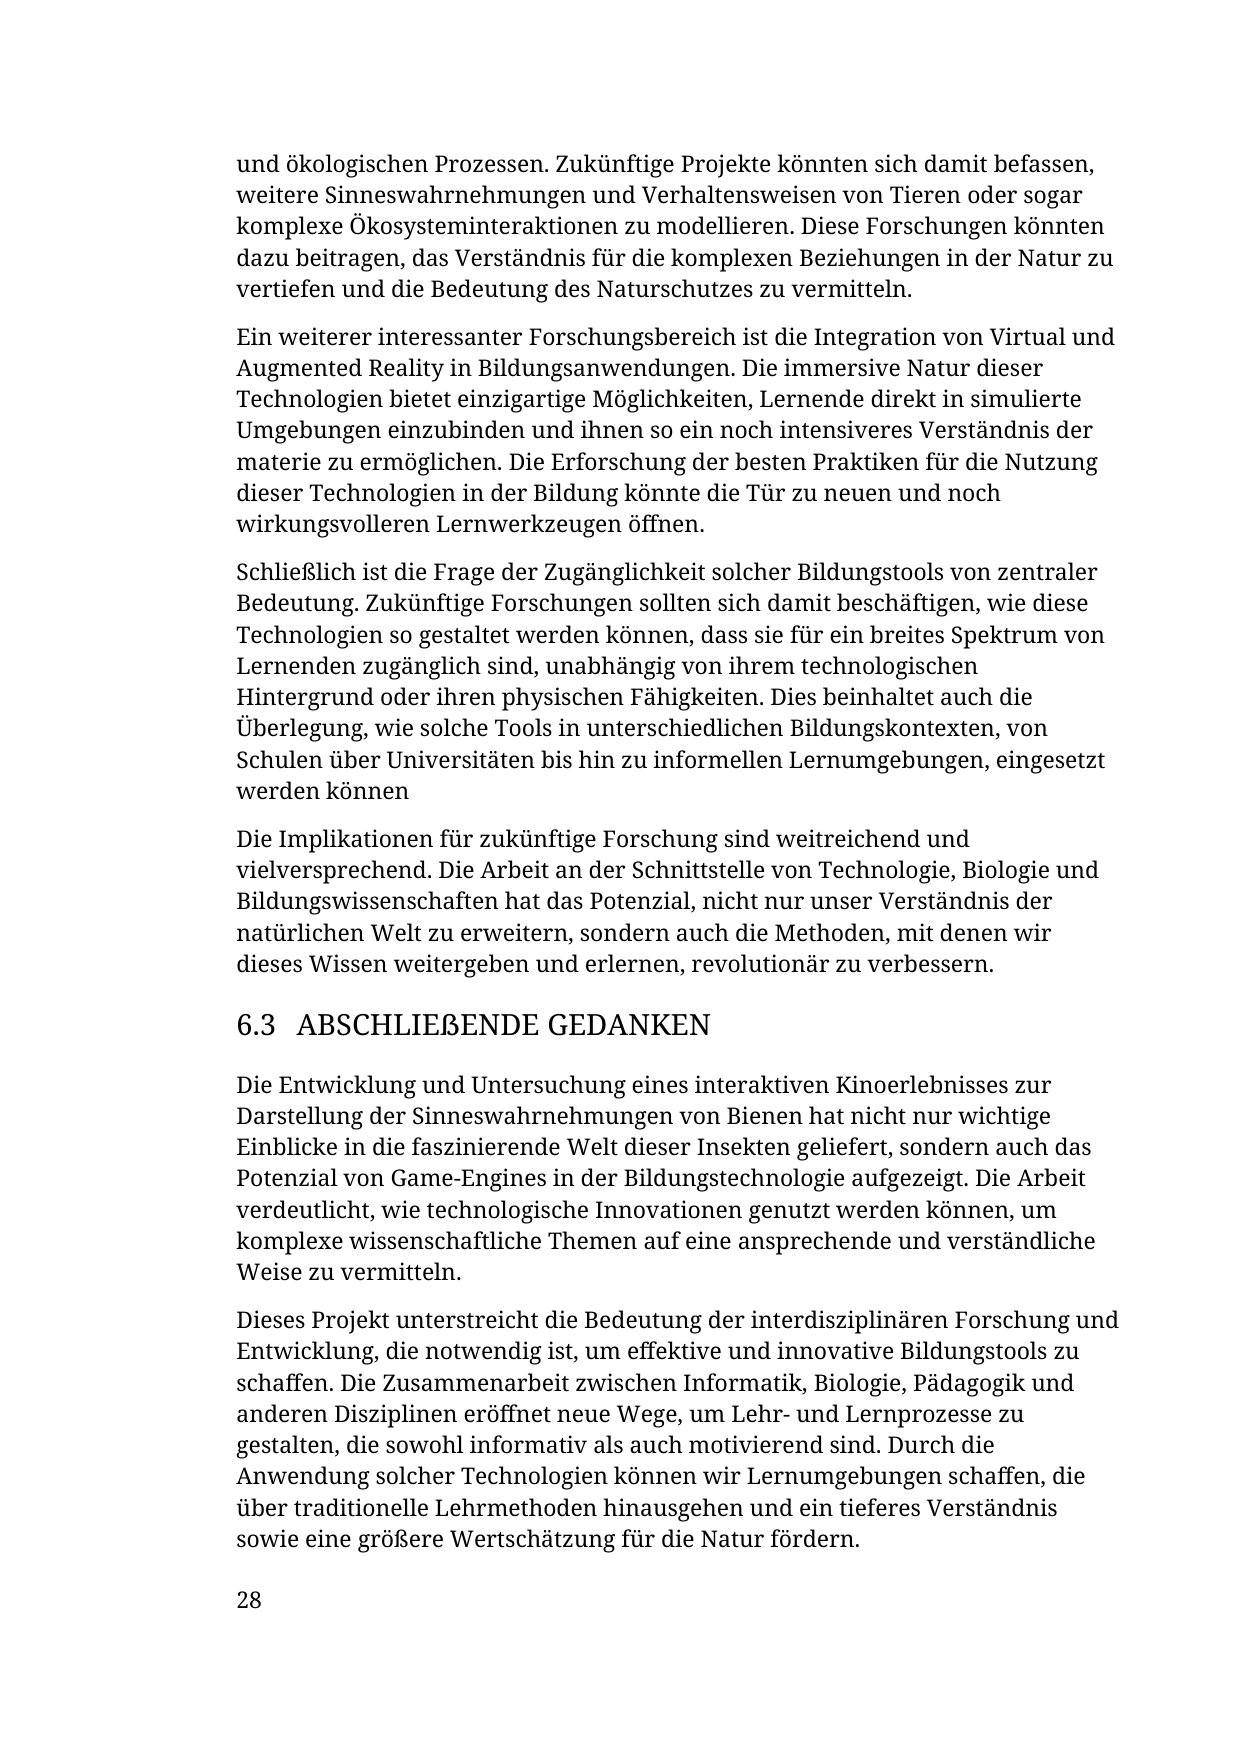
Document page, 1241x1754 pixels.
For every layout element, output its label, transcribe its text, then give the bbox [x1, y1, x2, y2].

text Die Implikationen für zukünftige Forschung sind weitreichend und vielversprechend. Die Arbeit an der Schnittstelle von Technologie, Biologie und Bildungswissenschaften hat das Potenzial, nicht nur unser Verständnis der natürlichen Welt zu erweitern, sondern auch die Methoden, mit denen wir dieses Wissen weitergeben und erlernen, revolutionär zu verbessern. [236, 823, 1122, 979]
text Schließlich ist die Frage der Zugänglichkeit solcher Bildungstools von zentraler Bedeutung. Zukünftige Forschungen sollten sich damit beschäftigen, wie diese Technologien so gestaltet werden können, dass sie für ein breites Spektrum von Lernenden zugänglich sind, unabhängig von ihrem technologischen Hintergrund oder ihren physischen Fähigkeiten. Dies beinhaltet auch die Überlegung, wie solche Tools in unterschiedlichen Bildungskontexten, von Schulen über Universitäten bis hin zu informellen Lernumgebungen, eingesetzt werden können [236, 556, 1122, 806]
text Ein weiterer interessanter Forschungsbereich ist die Integration von Virtual und Augmented Reality in Bildungsanwendungen. Die immersive Natur dieser Technologien bietet einzigartige Möglichkeiten, Lernende direkt in simulierte Umgebungen einzubinden und ihnen so ein noch intensiveres Verständnis der materie zu ermöglichen. Die Erforschung der besten Praktiken für die Nutzung dieser Technologien in der Bildung könnte die Tür zu neuen und noch wirkungsvolleren Lernwerkzeugen öffnen. [236, 321, 1122, 539]
subtitle Abschließende Gedanken [236, 1004, 1122, 1044]
